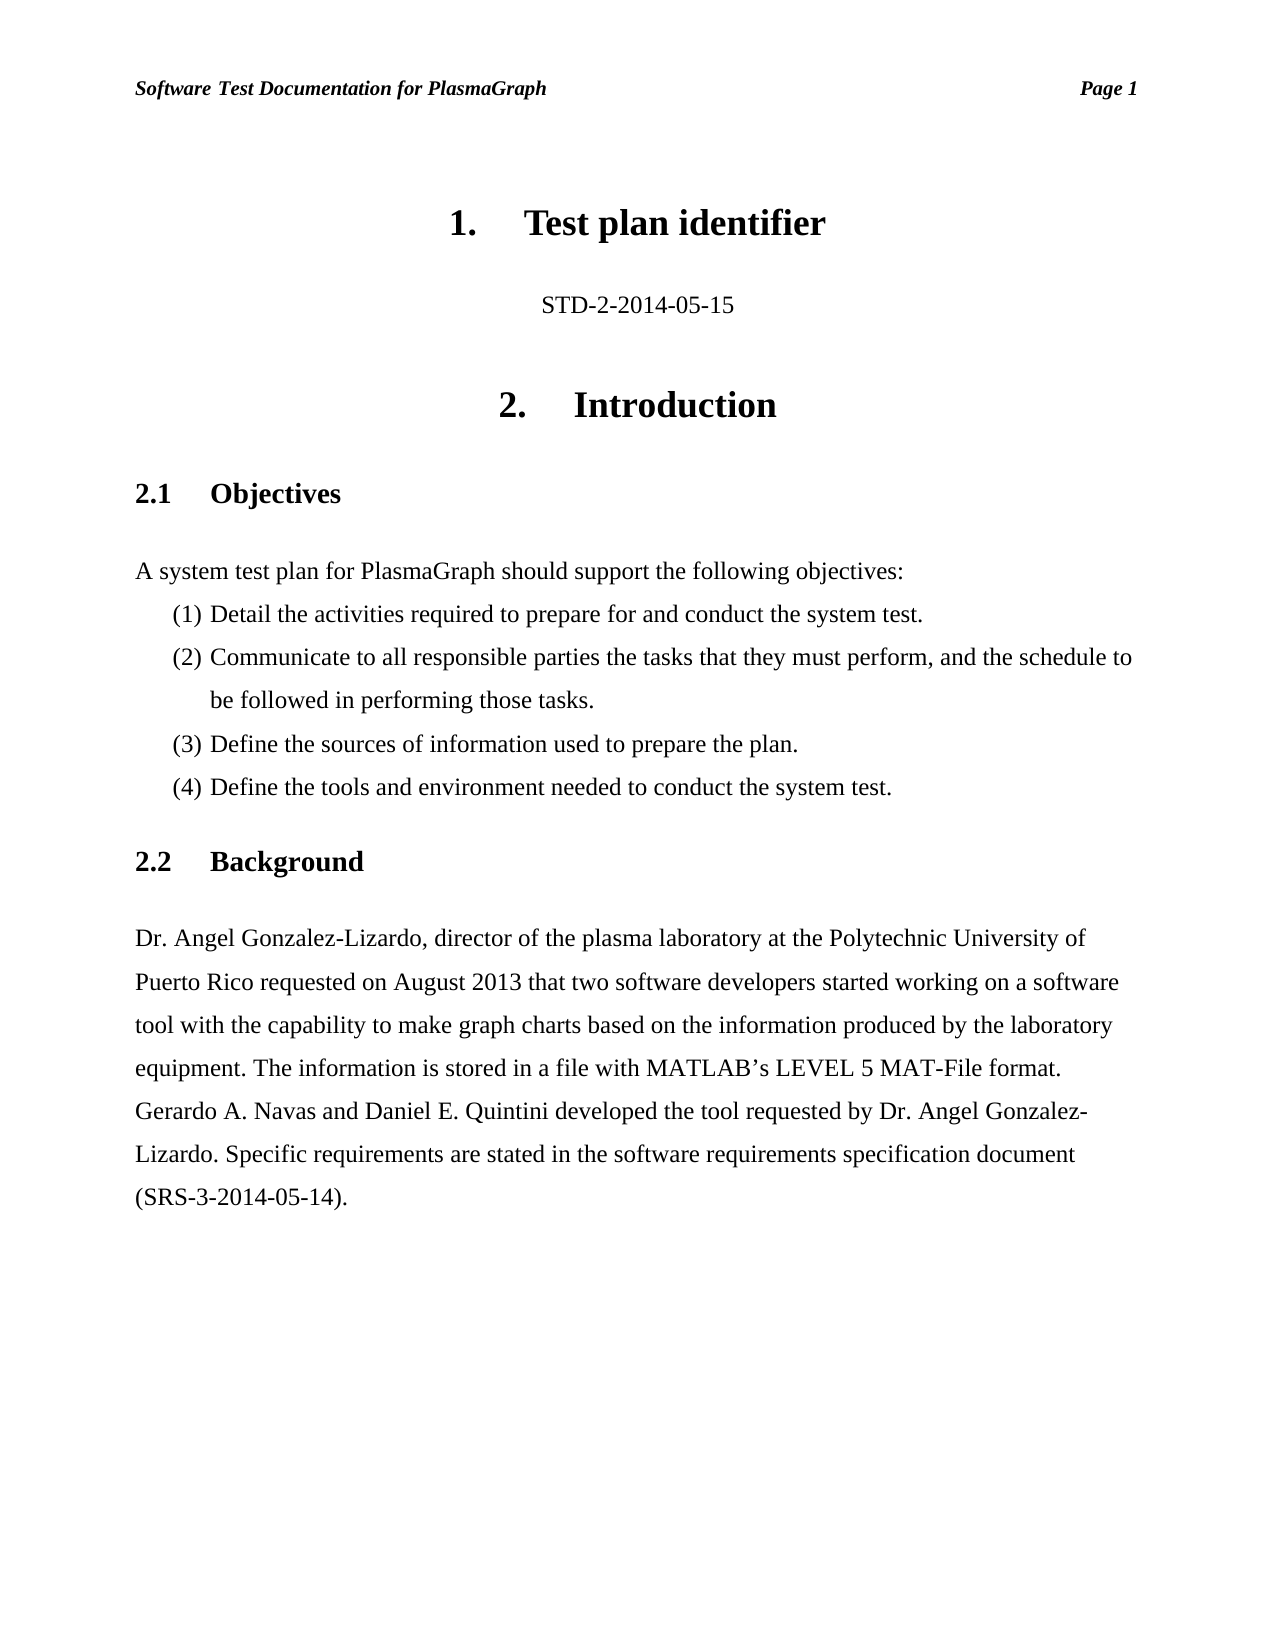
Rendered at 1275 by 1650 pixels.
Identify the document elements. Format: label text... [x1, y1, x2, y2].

subtitle Background [135, 844, 1140, 878]
text A system test plan for PlasmaGraph should support the following objectives: [135, 556, 1140, 585]
list Define the sources of information used to prepare the plan. [172, 729, 1140, 757]
text Dr. Angel Gonzalez-Lizardo, director of the plasma laboratory at the Polytechnic University of Puerto Rico requested on August 2013 that two software developers started working on a software tool with the capability to make graph charts based on the information produced by the laboratory equipment. The information is stored in a file with MATLAB’s LEVEL 5 MAT-File format. [135, 923, 1140, 1082]
subtitle Introduction [135, 383, 1140, 426]
subtitle Test plan identifier [135, 200, 1140, 243]
list Define the tools and environment needed to conduct the system test. [172, 772, 1140, 801]
subtitle Objectives [135, 477, 1140, 510]
text Gerardo A. Navas and Daniel E. Quintini developed the tool requested by Dr. Angel Gonzalez-Lizardo. Specific requirements are stated in the software requirements specification document (SRS-3-2014-05-14). [135, 1096, 1140, 1211]
list Detail the activities required to prepare for and conduct the system test. [172, 599, 1140, 628]
list Communicate to all responsible parties the tasks that they must perform, and the schedule to be followed in performing those tasks. [172, 642, 1140, 714]
text STD-2-2014-05-15 [135, 290, 1140, 318]
